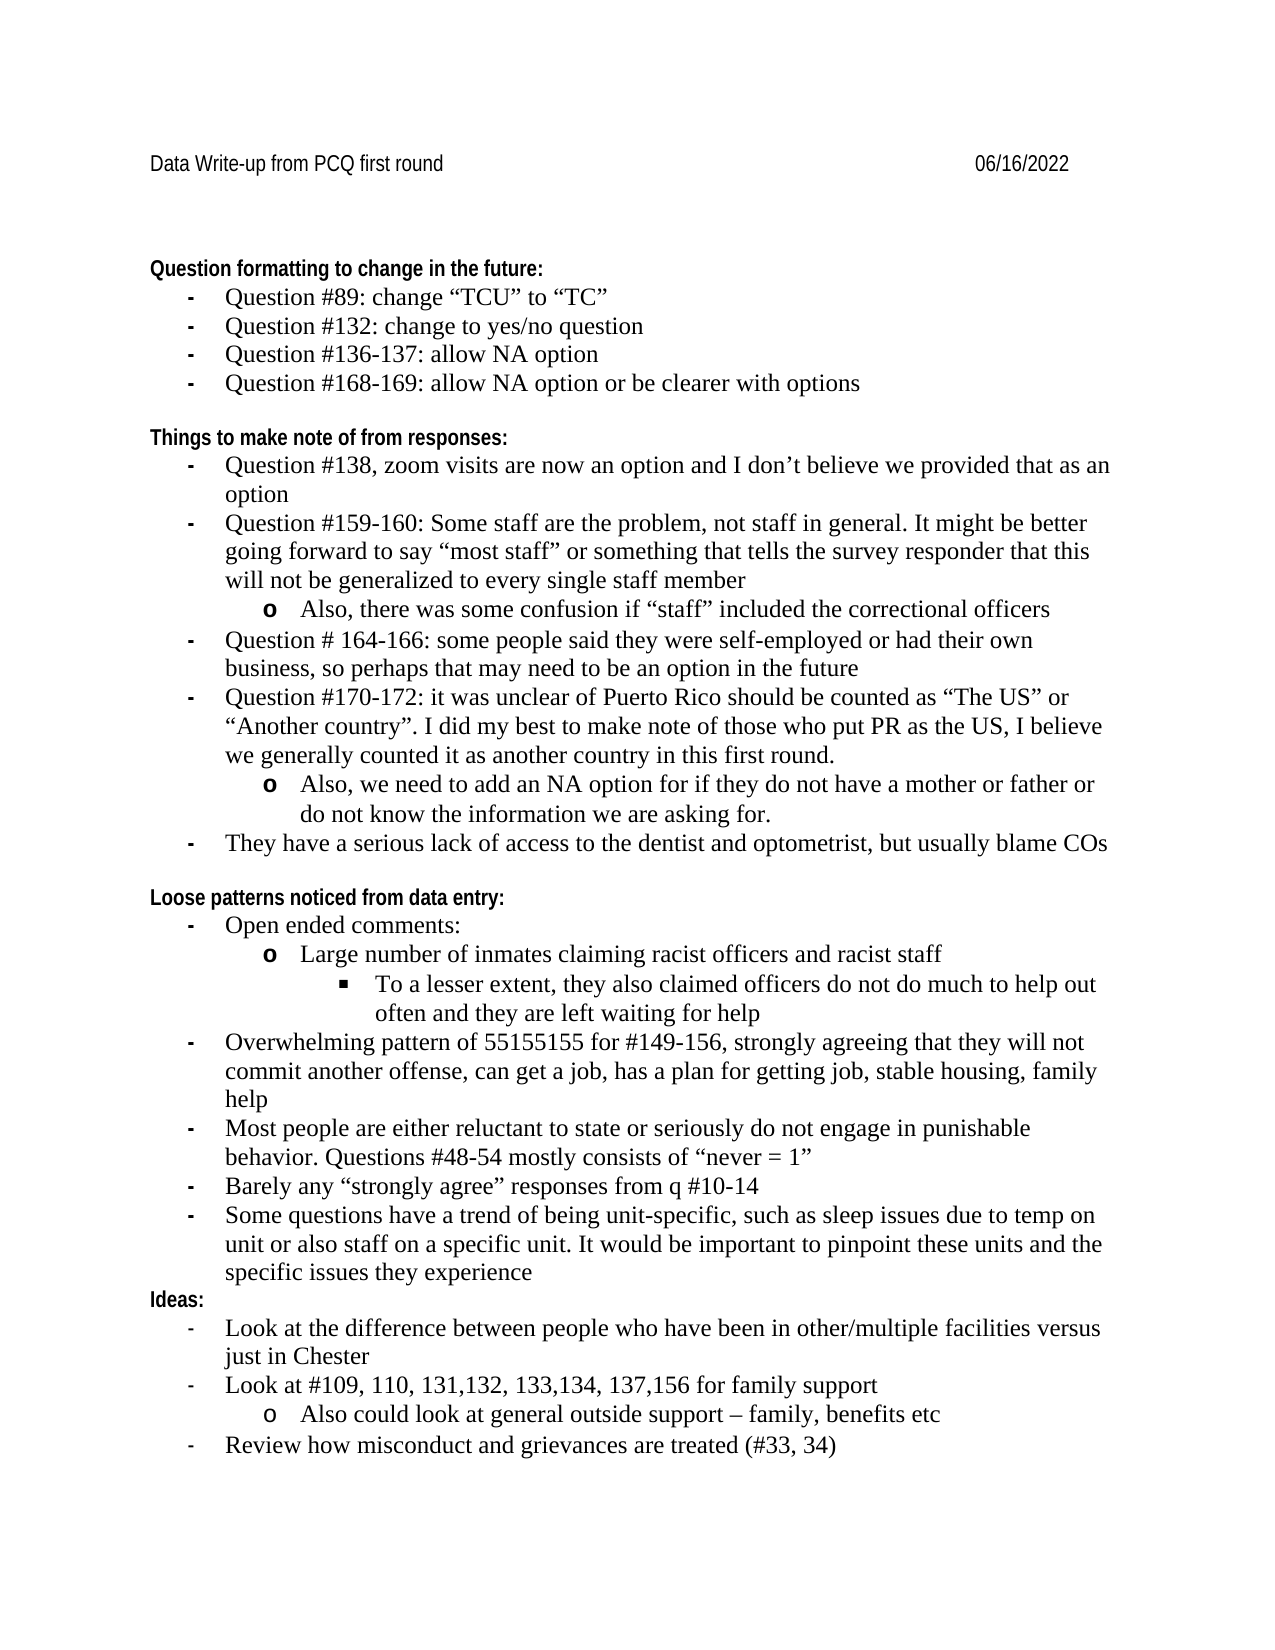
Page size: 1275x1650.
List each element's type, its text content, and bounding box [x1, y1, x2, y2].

list Question # 164-166: some people said they were self-employed or had their own business, so perhaps that may need to be an option in the future [187, 625, 1125, 682]
list Large number of inmates claiming racist officers and racist staff [262, 939, 1125, 969]
list Look at #109, 110, 131,132, 133,134, 137,156 for family support [187, 1370, 1125, 1399]
list Review how misconduct and grievances are treated (#33, 34) [187, 1430, 1125, 1459]
text Question formatting to change in the future: [150, 255, 1125, 282]
list To a lesser extent, they also claimed officers do not do much to help out often and they are left waiting for help [337, 969, 1125, 1027]
list Barely any “strongly agree” responses from q #10-14 [187, 1171, 1125, 1200]
list Question #89: change “TCU” to “TC” [187, 282, 1125, 311]
list Question #168-169: allow NA option or be clearer with options [187, 368, 1125, 397]
list Also, there was some confusion if “staff” included the correctional officers [262, 594, 1125, 625]
list Question #170-172: it was unclear of Puerto Rico should be counted as “The US” or “Another country”. I did my best to make note of those who put PR as the US, I believe we generally counted it as another country in this first round. [187, 682, 1125, 769]
list Question #159-160: Some staff are the problem, not staff in general. It might be better going forward to say “most staff” or something that tells the survey responder that this will not be generalized to every single staff member [187, 507, 1125, 594]
list Most people are either reluctant to state or seriously do not engage in punishable behavior. Questions #48-54 mostly consists of “never = 1” [187, 1113, 1125, 1171]
list Look at the difference between people who have been in other/multiple facilities versus just in Chester [187, 1312, 1125, 1370]
list Open ended comments: [187, 910, 1125, 939]
text Loose patterns noticed from data entry: [150, 883, 1125, 910]
list Some questions have a trend of being unit-specific, such as sleep issues due to temp on unit or also staff on a specific unit. It would be important to pinpoint these units and the specific issues they experience [187, 1200, 1125, 1286]
list Question #136-137: allow NA option [187, 339, 1125, 368]
text Data Write-up from PCQ first round 06/16/2022 [150, 150, 1125, 176]
list Also could look at general outside support – family, benefits etc [262, 1399, 1125, 1430]
list Question #138, zoom visits are now an option and I don’t believe we provided that as an option [187, 450, 1125, 507]
list They have a serious lack of access to the dentist and optometrist, but usually blame COs [187, 828, 1125, 857]
text Ideas: [150, 1286, 1125, 1312]
list Question #132: change to yes/no question [187, 311, 1125, 339]
list Also, we need to add an NA option for if they do not have a mother or father or do not know the information we are asking for. [262, 769, 1125, 828]
text Things to make note of from responses: [150, 423, 1125, 450]
list Overwhelming pattern of 55155155 for #149-156, strongly agreeing that they will not commit another offense, can get a job, has a plan for getting job, stable housing, family help [187, 1027, 1125, 1113]
